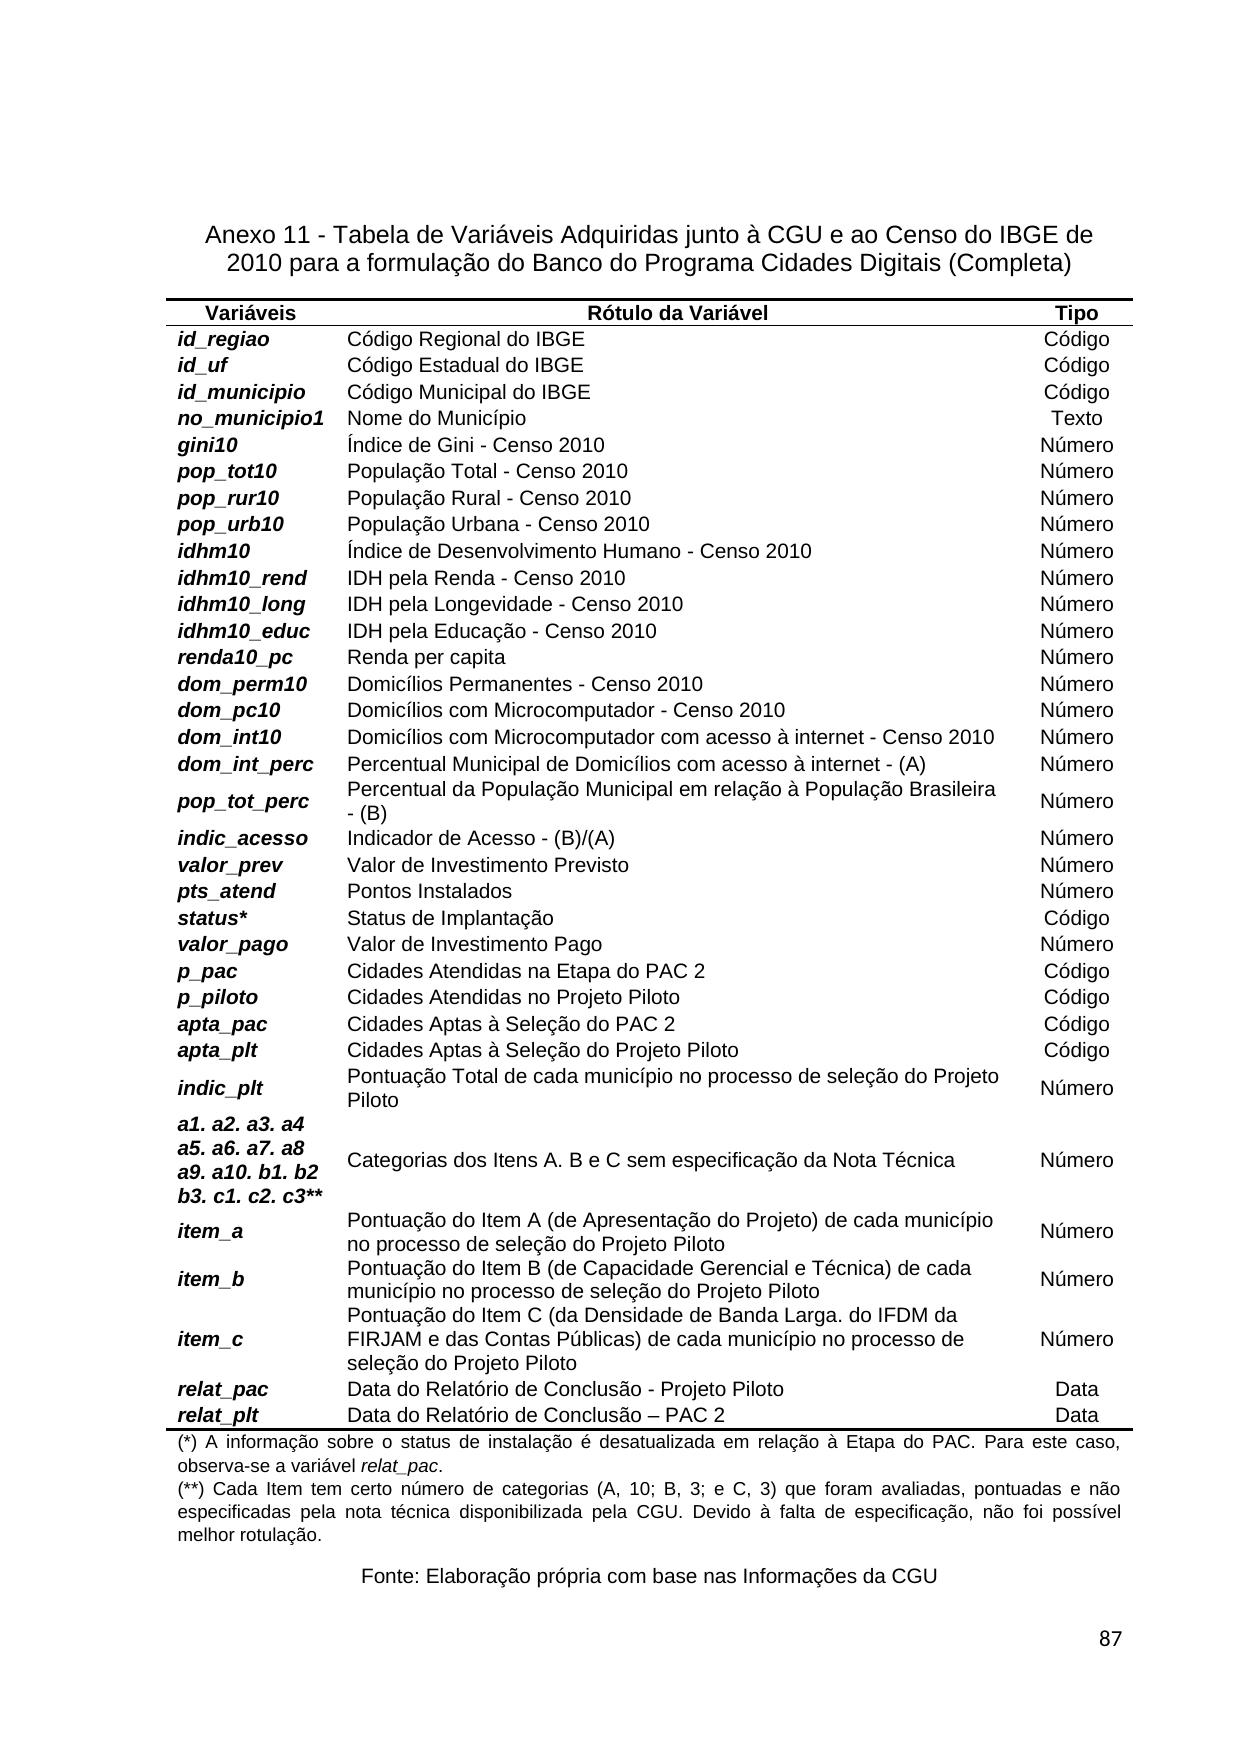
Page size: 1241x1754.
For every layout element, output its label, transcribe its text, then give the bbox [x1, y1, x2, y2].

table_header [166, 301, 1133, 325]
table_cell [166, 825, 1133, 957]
text (**) Cada Item tem certo número de categorias (A, 10; B, 3; e C, 3) que foram avaliadas, pontuadas e não especificadas pela nota técnica disponibilizada pela CGU. Devido à falta de especificação, não foi possível melhor rotulação. [177, 1478, 1122, 1546]
text (*) A informação sobre o status de instalação é desatualizada em relação à Etapa do PAC. Para este caso, observa-se a variável relat_pac. [177, 1431, 1122, 1476]
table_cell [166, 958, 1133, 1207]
text Anexo 11 - Tabela de Variáveis Adquiridas junto à CGU e ao Censo do IBGE de 2010 para a formulação do Banco do Programa Cidades Digitais (Completa) [177, 220, 1122, 277]
text Fonte: Elaboração própria com base nas Informações da CGU [177, 1564, 1122, 1588]
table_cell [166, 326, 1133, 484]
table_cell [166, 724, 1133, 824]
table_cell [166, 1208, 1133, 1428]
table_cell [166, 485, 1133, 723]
